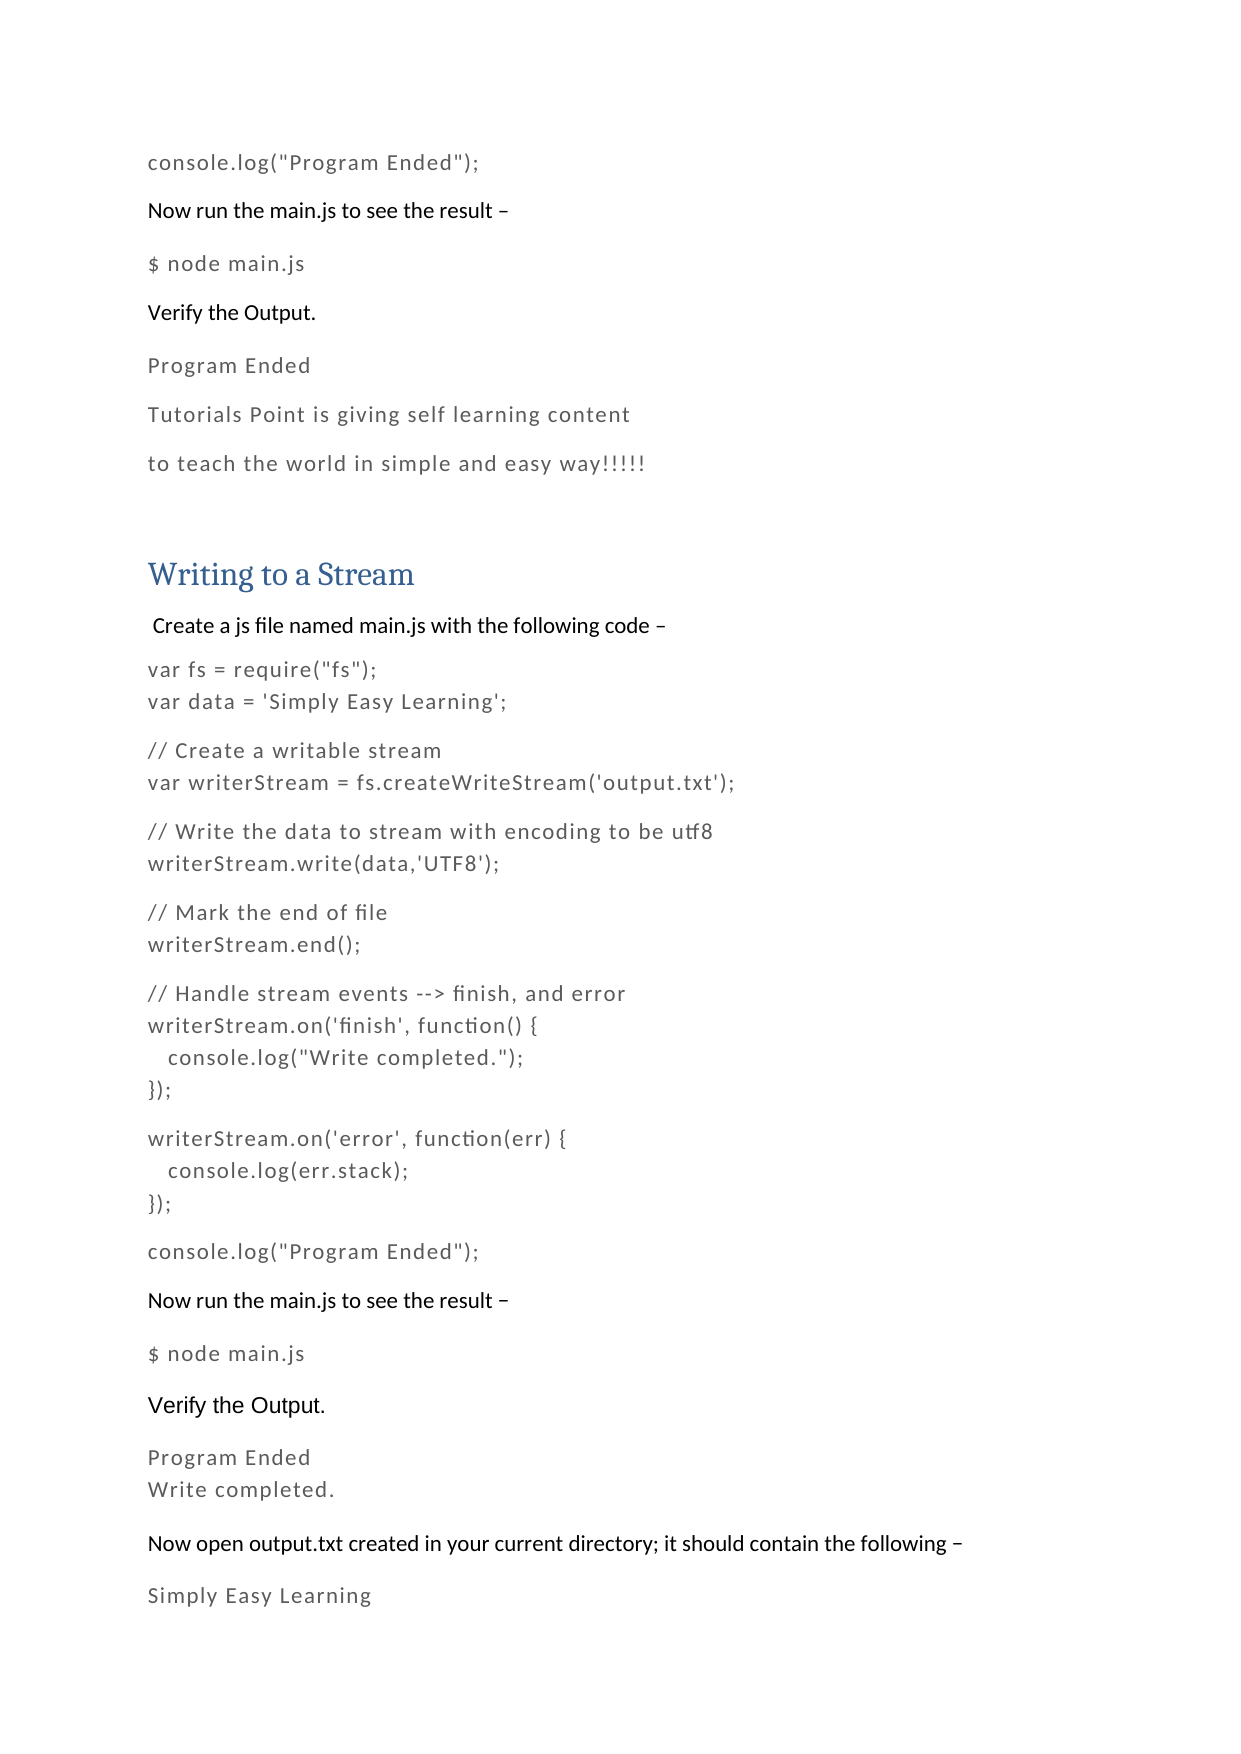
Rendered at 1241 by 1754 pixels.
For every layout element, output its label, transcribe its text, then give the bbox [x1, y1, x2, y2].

subtitle Tutorials Point is giving self learning content [148, 400, 1093, 428]
text Now run the main.js to see the result − [148, 1286, 1093, 1314]
subtitle console.log("Program Ended"); [148, 1237, 1093, 1266]
text Program Ended Write completed. [148, 1443, 1093, 1504]
subtitle // Write the data to stream with encoding to be utf8 writerStream.write(data,'UTF8'); [148, 817, 1093, 877]
subtitle $ node main.js [148, 249, 1093, 277]
text Now open output.txt created in your current directory; it should contain the following − [148, 1529, 1093, 1557]
subtitle var fs = require("fs"); var data = 'Simply Easy Learning'; [148, 655, 1093, 715]
subtitle // Mark the end of file writerStream.end(); [148, 898, 1093, 958]
subtitle // Create a writable stream var writerStream = fs.createWriteStream('output.txt'); [148, 736, 1093, 796]
subtitle Writing to a Stream [148, 555, 1093, 593]
text $ node main.js [148, 1339, 1093, 1367]
text Create a js file named main.js with the following code – [153, 612, 1088, 640]
text Verify the Output. [148, 1392, 1093, 1419]
subtitle console.log("Program Ended"); [148, 148, 1093, 176]
subtitle // Handle stream events --> finish, and error writerStream.on('finish', function() { console.log("Write completed."); }); [148, 979, 1093, 1103]
subtitle Program Ended [148, 351, 1093, 379]
text Verify the Output. [148, 298, 1093, 326]
text Simply Easy Learning [148, 1582, 1093, 1610]
subtitle to teach the world in simple and easy way!!!!! [148, 449, 1093, 477]
text Now run the main.js to see the result – [148, 196, 1093, 224]
subtitle writerStream.on('error', function(err) { console.log(err.stack); }); [148, 1124, 1093, 1217]
